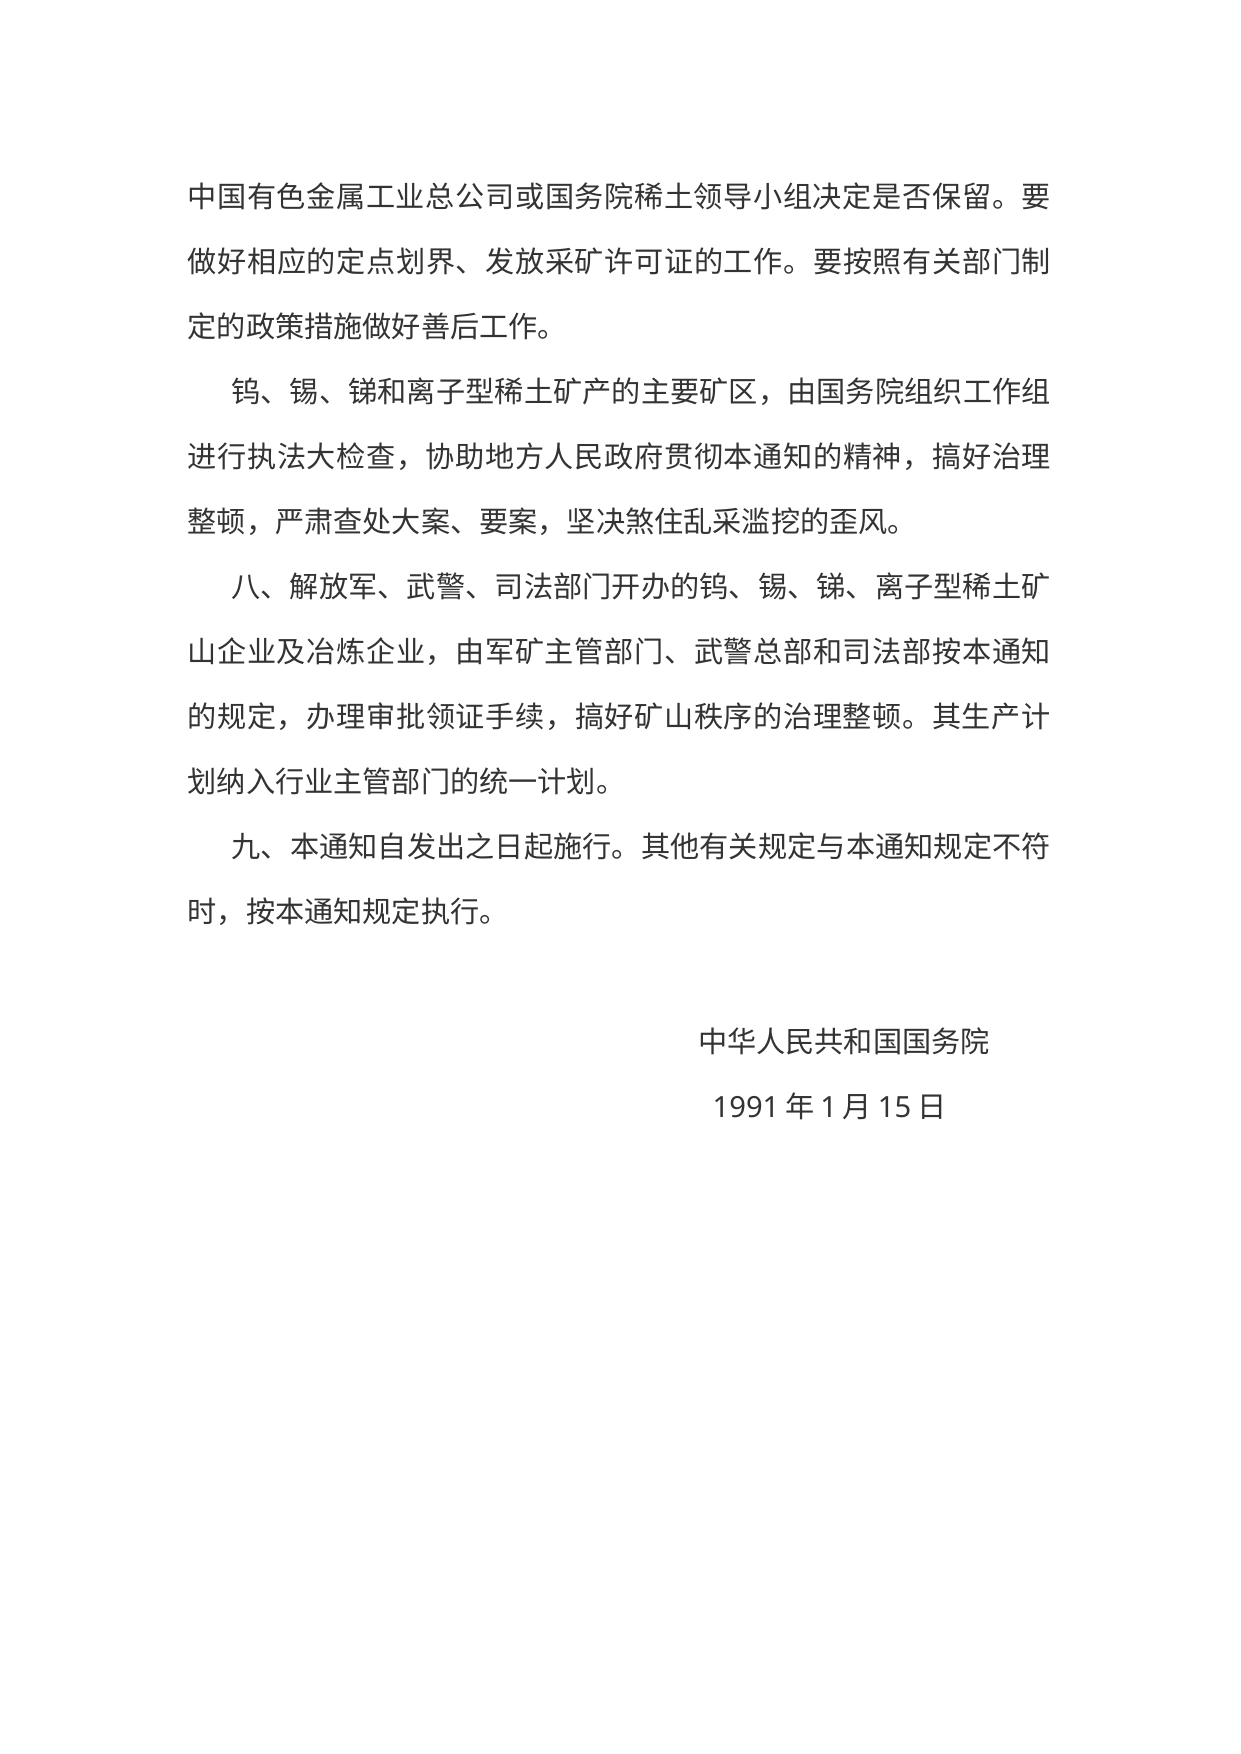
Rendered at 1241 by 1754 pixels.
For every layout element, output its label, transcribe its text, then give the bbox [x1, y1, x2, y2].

text 中华人民共和国国务院 [187, 1007, 1053, 1072]
text 1991年1月15日 [187, 1072, 1053, 1137]
text 钨、锡、锑和离子型稀土矿产的主要矿区，由国务院组织工作组进行执法大检查，协助地方人民政府贯彻本通知的精神，搞好治理整顿，严肃查处大案、要案，坚决煞住乱采滥挖的歪风。 [187, 357, 1053, 552]
text 八、解放军、武警、司法部门开办的钨、锡、锑、离子型稀土矿山企业及冶炼企业，由军矿主管部门、武警总部和司法部按本通知的规定，办理审批领证手续，搞好矿山秩序的治理整顿。其生产计划纳入行业主管部门的统一计划。 [187, 552, 1053, 812]
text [187, 162, 1053, 357]
text 九、本通知自发出之日起施行。其他有关规定与本通知规定不符时，按本通知规定执行。 [187, 812, 1053, 942]
